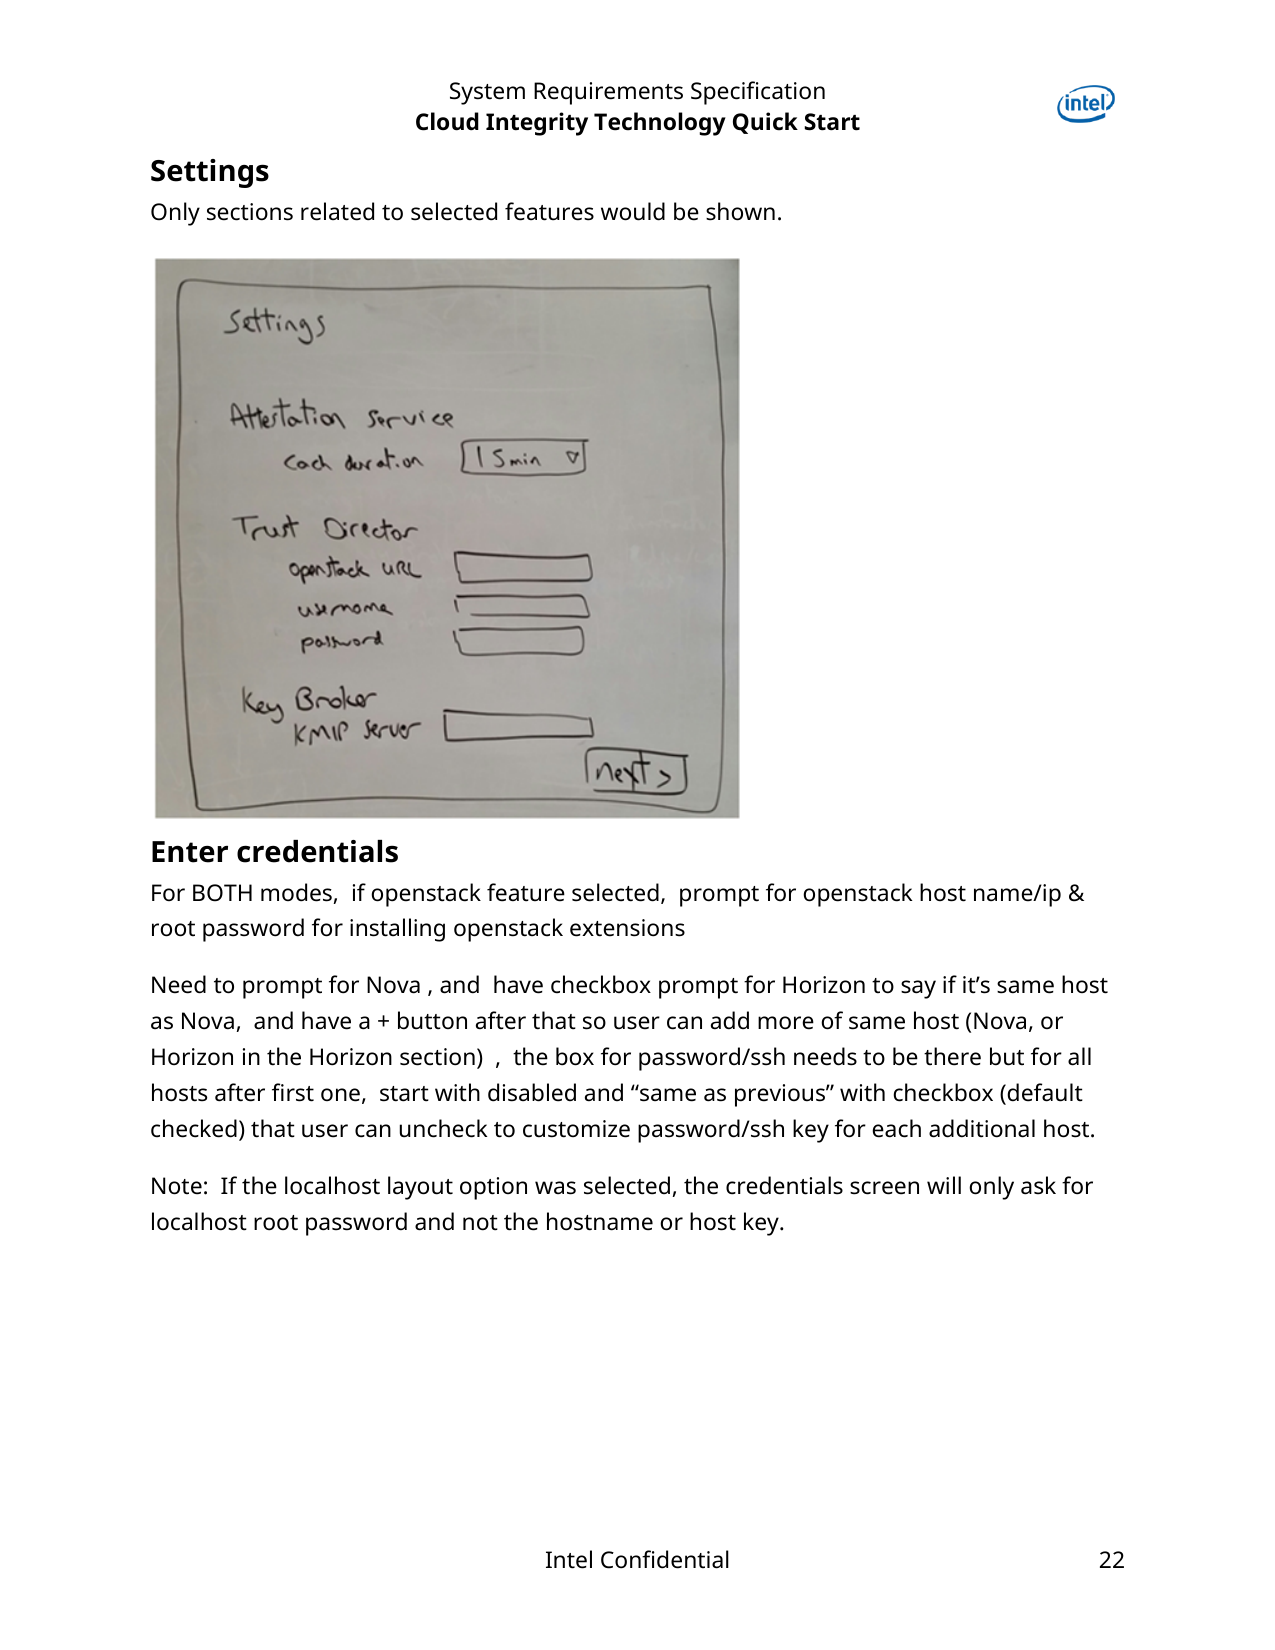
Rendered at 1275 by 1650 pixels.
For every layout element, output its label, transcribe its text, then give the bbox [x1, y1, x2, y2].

text Note: If the localhost layout option was selected, the credentials screen will only ask for localhost root password and not the hostname or host key. [150, 1170, 1125, 1237]
subtitle Settings [150, 150, 1125, 190]
text Need to prompt for Nova , and have checkbox prompt for Horizon to say if it’s same host as Nova, and have a + button after that so user can add more of same host (Nova, or Horizon in the Horizon section) , the box for password/ssh needs to be there but for all hosts after first one, start with disabled and “same as previous” with checkbox (default checked) that user can uncheck to customize password/ssh key for each additional host. [150, 969, 1125, 1144]
text Only sections related to selected features would be shown. [150, 196, 1125, 227]
picture [1045, 73, 1125, 134]
picture [150, 252, 746, 825]
text For BOTH modes, if openstack feature selected, prompt for openstack host name/ip & root password for installing openstack extensions [150, 876, 1125, 944]
